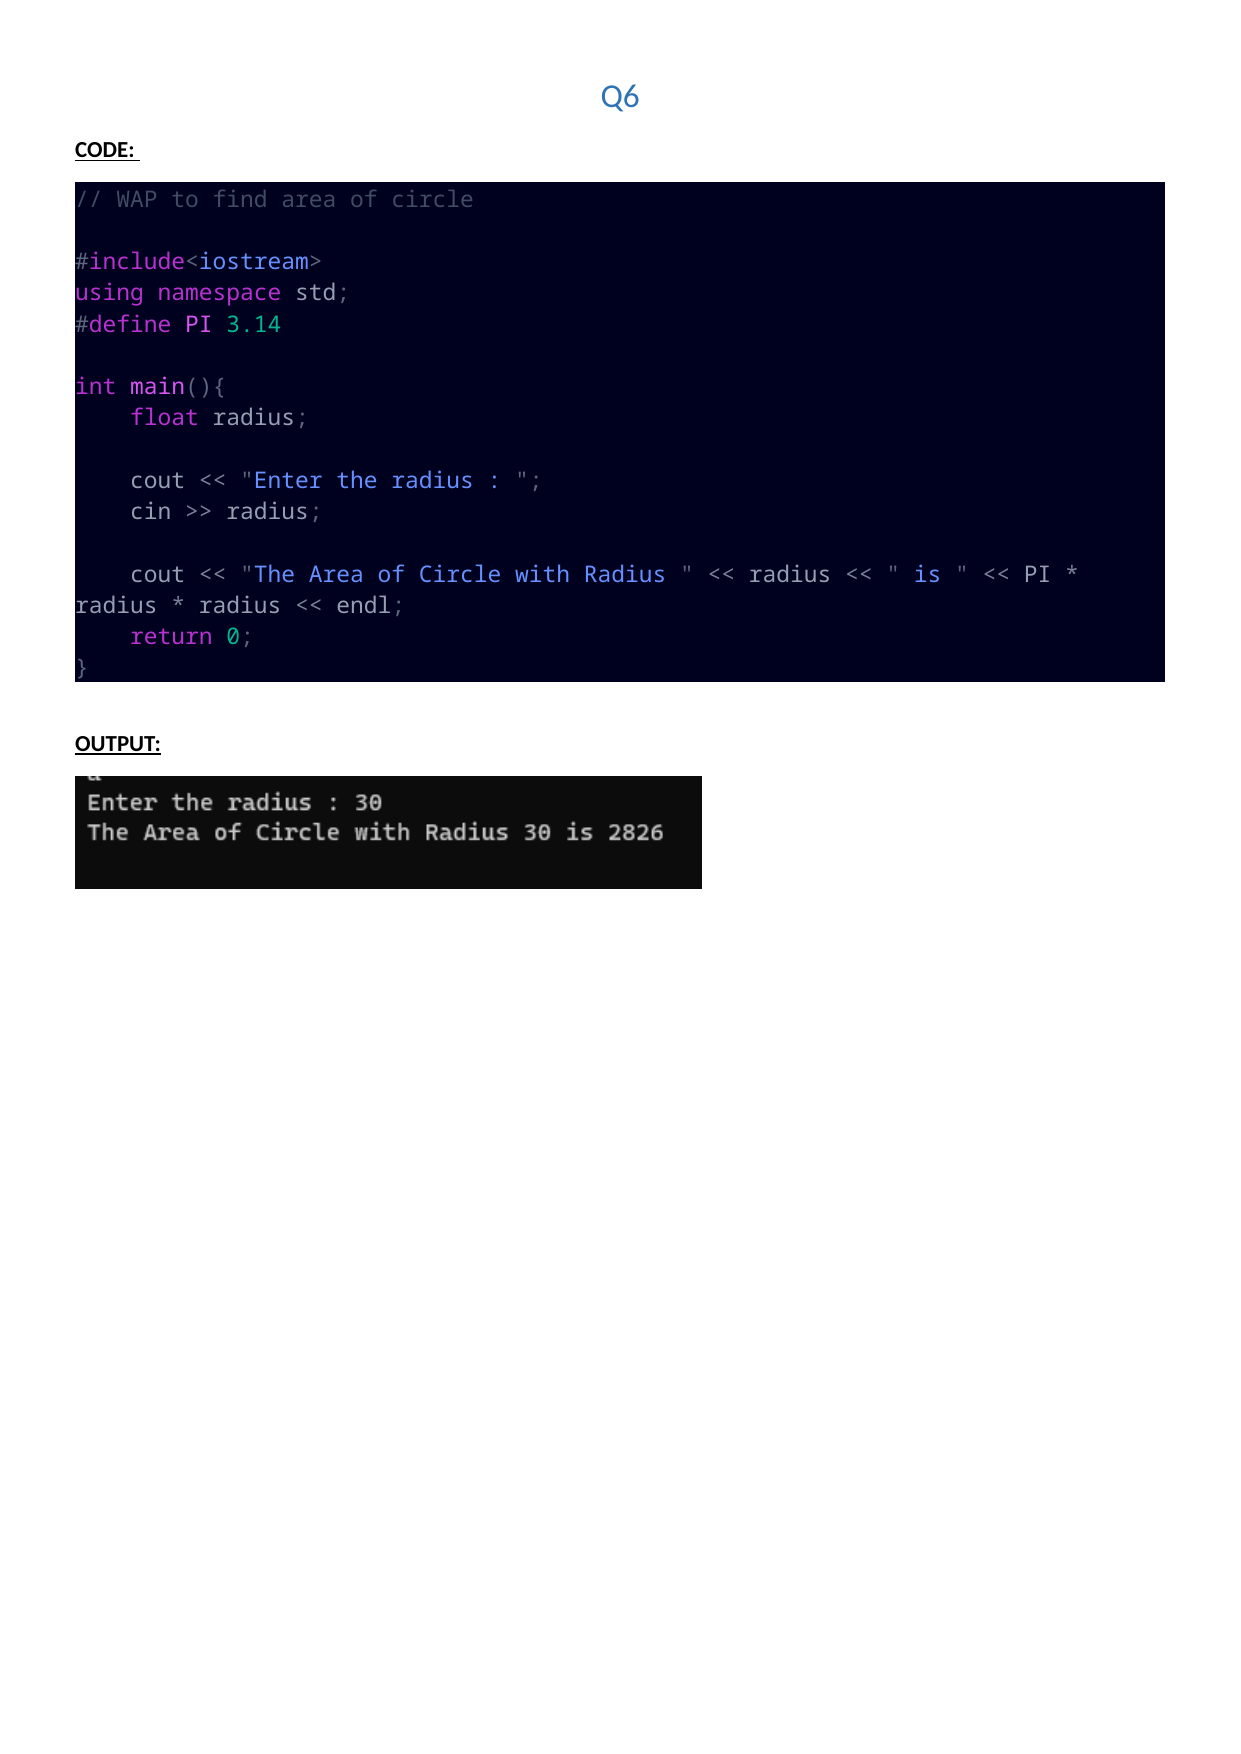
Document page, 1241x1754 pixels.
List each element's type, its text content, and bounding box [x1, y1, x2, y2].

text cout << "Enter the radius : "; [75, 464, 1165, 495]
text return 0; [75, 620, 1165, 651]
text Q6 [75, 75, 1165, 116]
text CODE: [75, 136, 1165, 164]
text cin >> radius; [75, 495, 1165, 526]
text #include<iostream> [75, 245, 1165, 276]
text } [75, 651, 1165, 682]
text #define PI 3.14 [75, 307, 1165, 339]
text using namespace std; [75, 276, 1165, 307]
text float radius; [75, 401, 1165, 432]
text int main(){ [75, 370, 1165, 401]
picture [75, 776, 702, 889]
text cout << "The Area of Circle with Radius " << radius << " is " << PI * radius * radius << endl; [75, 557, 1165, 620]
text OUTPUT: [75, 729, 1165, 757]
text // WAP to find area of circle [75, 182, 1165, 214]
